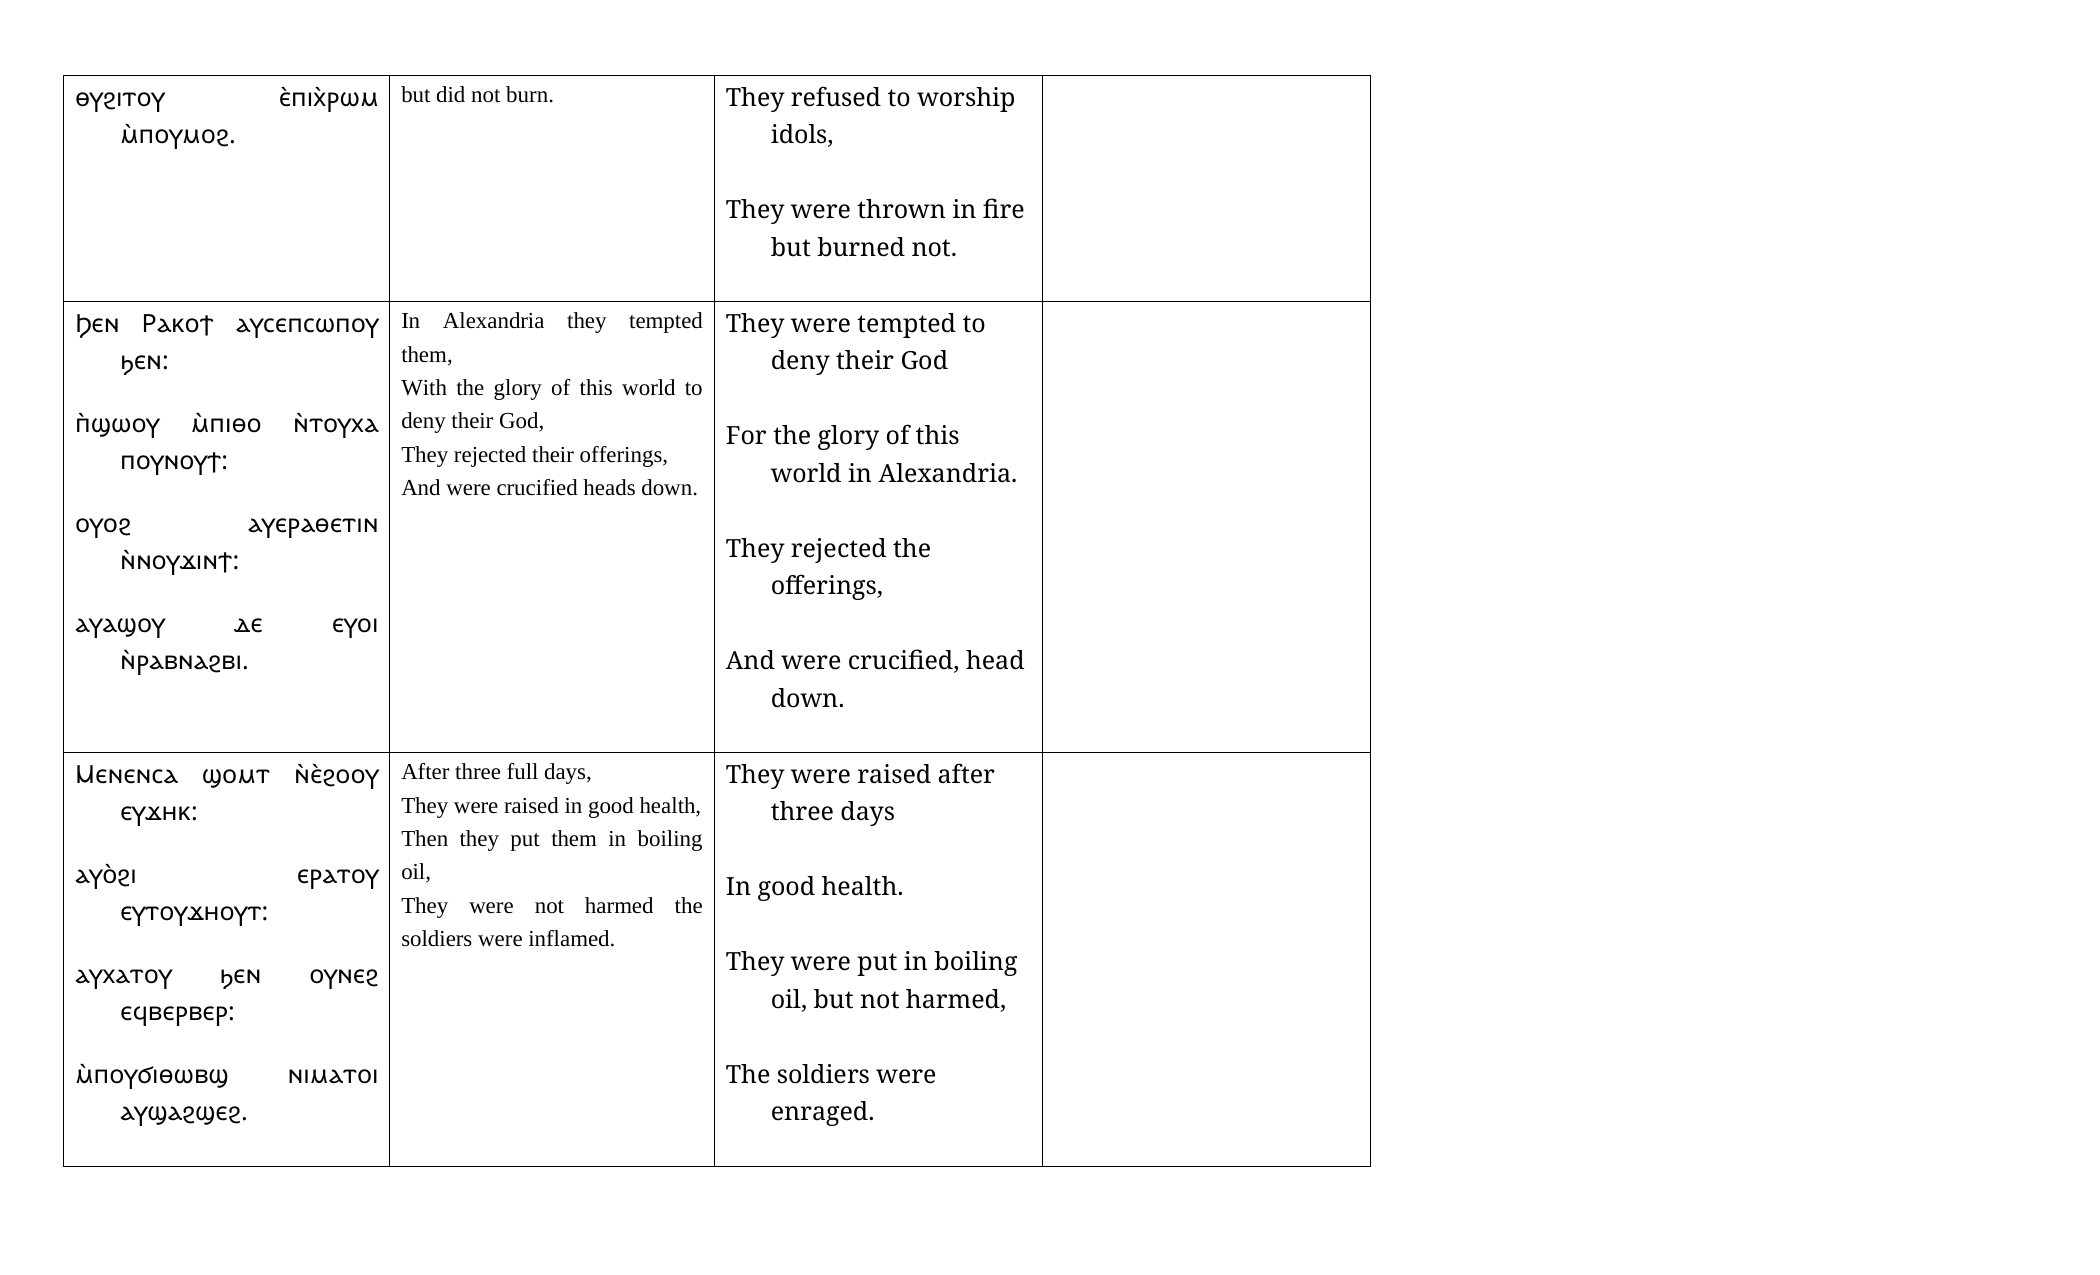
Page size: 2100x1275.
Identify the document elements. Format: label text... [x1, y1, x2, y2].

table_cell [1043, 302, 1370, 752]
table_cell After three full days, They were raised in good health, Then they put them in boiling oil, They were not harmed the soldiers were inflamed. [390, 753, 714, 1166]
table_cell Ⲙⲉⲛⲉⲛⲥⲁ ϣⲟⲙⲧ ⲛ̀ⲉ̀ϩⲟⲟⲩ ⲉⲩϫⲏⲕ: ⲁⲩⲟ̀ϩⲓ ⲉⲣⲁⲧⲟⲩ ⲉⲩⲧⲟⲩϫⲏⲟⲩⲧ: ⲁⲩⲭⲁⲧⲟⲩ ϧⲉⲛ ⲟⲩⲛⲉϩ ⲉϥⲃⲉⲣⲃⲉⲣ: ⲙ̀ⲡⲟⲩϭⲓⲑⲱⲃϣ ⲛⲓⲙⲁⲧⲟⲓ ⲁⲩϣⲁϩϣⲉϩ. [64, 753, 389, 1166]
table_cell In Alexandria they tempted them, With the glory of this world to deny their God, They rejected their offerings, And were crucified heads down. [390, 302, 714, 752]
table_cell Ⲁⲩϯ ⲛ̀ⲛⲟⲩϩⲩⲡⲁⲣⲭⲟⲛⲧⲁ: ⲛ̀ⲛⲓϩⲏⲕⲓ ⲁⲩⲧⲏⲓⲧⲟⲩ ⲙ̀ⲫ̀ⲙⲟⲩ: ⲙ̀ⲡⲟⲩⲑⲱⲧ ⲛ̀ⲧⲟⲩⲟⲩⲱϣⲧ ⲛ̀ⲛⲓ̀ⲇⲱⲗⲟⲛ: ⲑⲩϩⲓⲧⲟⲩ ⲉ̀ⲡⲓⲭ̀ⲣⲱⲙ ⲙ̀ⲡⲟⲩⲙⲟϩ. [64, 76, 389, 301]
table_cell They were raised after three days In good health. They were put in boiling oil, but not harmed, The soldiers were enraged. [715, 753, 1042, 1166]
table_cell Ϧⲉⲛ Ⲣⲁⲕⲟϯ ⲁⲩⲥⲉⲡⲥⲱⲡⲟⲩ ϧⲉⲛ: ⲡ̀ϣⲱⲟⲩ ⲙ̀ⲡⲓⲑⲟ ⲛ̀ⲧⲟⲩⲭⲁ ⲡⲟⲩⲛⲟⲩϯ: ⲟⲩⲟϩ ⲁⲩⲉⲣⲁⲑⲉⲧⲓⲛ ⲛ̀ⲛⲟⲩϫⲓⲛϯ: ⲁⲩⲁϣⲟⲩ ⲇⲉ ⲉⲩⲟⲓ ⲛ̀ⲣⲁⲃⲛⲁϩⲃⲓ. [64, 302, 389, 752]
table_cell They were tempted to deny their God For the glory of this world in Alexandria. They rejected the offerings, And were crucified, head down. [715, 302, 1042, 752]
table_cell They gave their wealth to the poor, They gave themselves to death, They refused to worship idols, They were thrown in fire but burned not. [715, 76, 1042, 301]
table_cell [1043, 76, 1370, 301]
table_cell [1043, 753, 1370, 1166]
